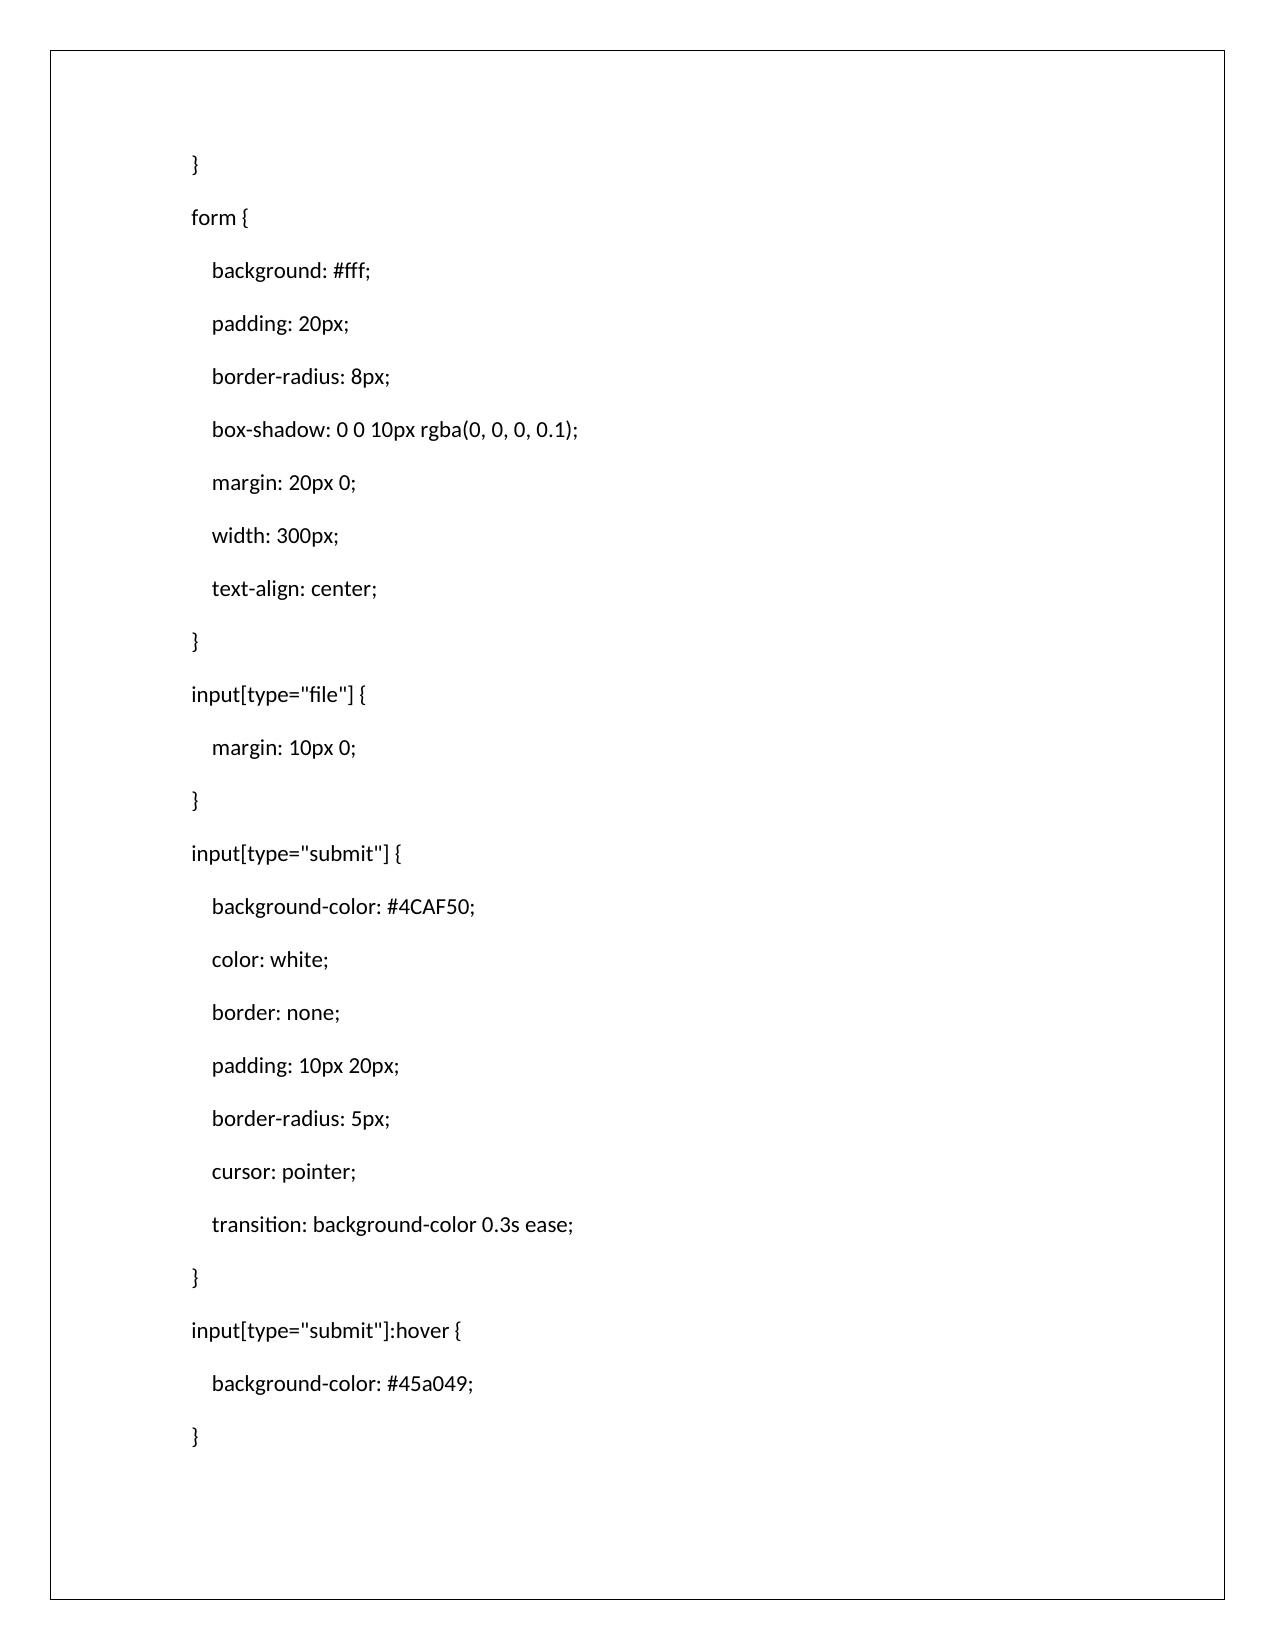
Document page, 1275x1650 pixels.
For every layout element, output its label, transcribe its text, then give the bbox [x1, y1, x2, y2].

text border-radius: 5px; [150, 1104, 1125, 1132]
text background-color: #4CAF50; [150, 892, 1125, 920]
text background-color: #45a049; [150, 1369, 1125, 1397]
text cursor: pointer; [150, 1157, 1125, 1185]
text text-align: center; [150, 574, 1125, 602]
text input[type="submit"]:hover { [150, 1316, 1125, 1344]
text padding: 20px; [150, 309, 1125, 337]
text } [150, 786, 1125, 814]
text } [150, 627, 1125, 655]
text color: white; [150, 945, 1125, 973]
text background: #fff; [150, 256, 1125, 284]
text border: none; [150, 998, 1125, 1026]
text border-radius: 8px; [150, 362, 1125, 390]
text } [150, 1422, 1125, 1451]
text input[type="submit"] { [150, 839, 1125, 867]
text margin: 10px 0; [150, 733, 1125, 761]
text } [150, 150, 1125, 178]
text input[type="file"] { [150, 680, 1125, 708]
text } [150, 1263, 1125, 1291]
text padding: 10px 20px; [150, 1051, 1125, 1079]
text transition: background-color 0.3s ease; [150, 1210, 1125, 1238]
text form { [150, 203, 1125, 231]
text width: 300px; [150, 521, 1125, 549]
text box-shadow: 0 0 10px rgba(0, 0, 0, 0.1); [150, 415, 1125, 443]
text margin: 20px 0; [150, 468, 1125, 496]
